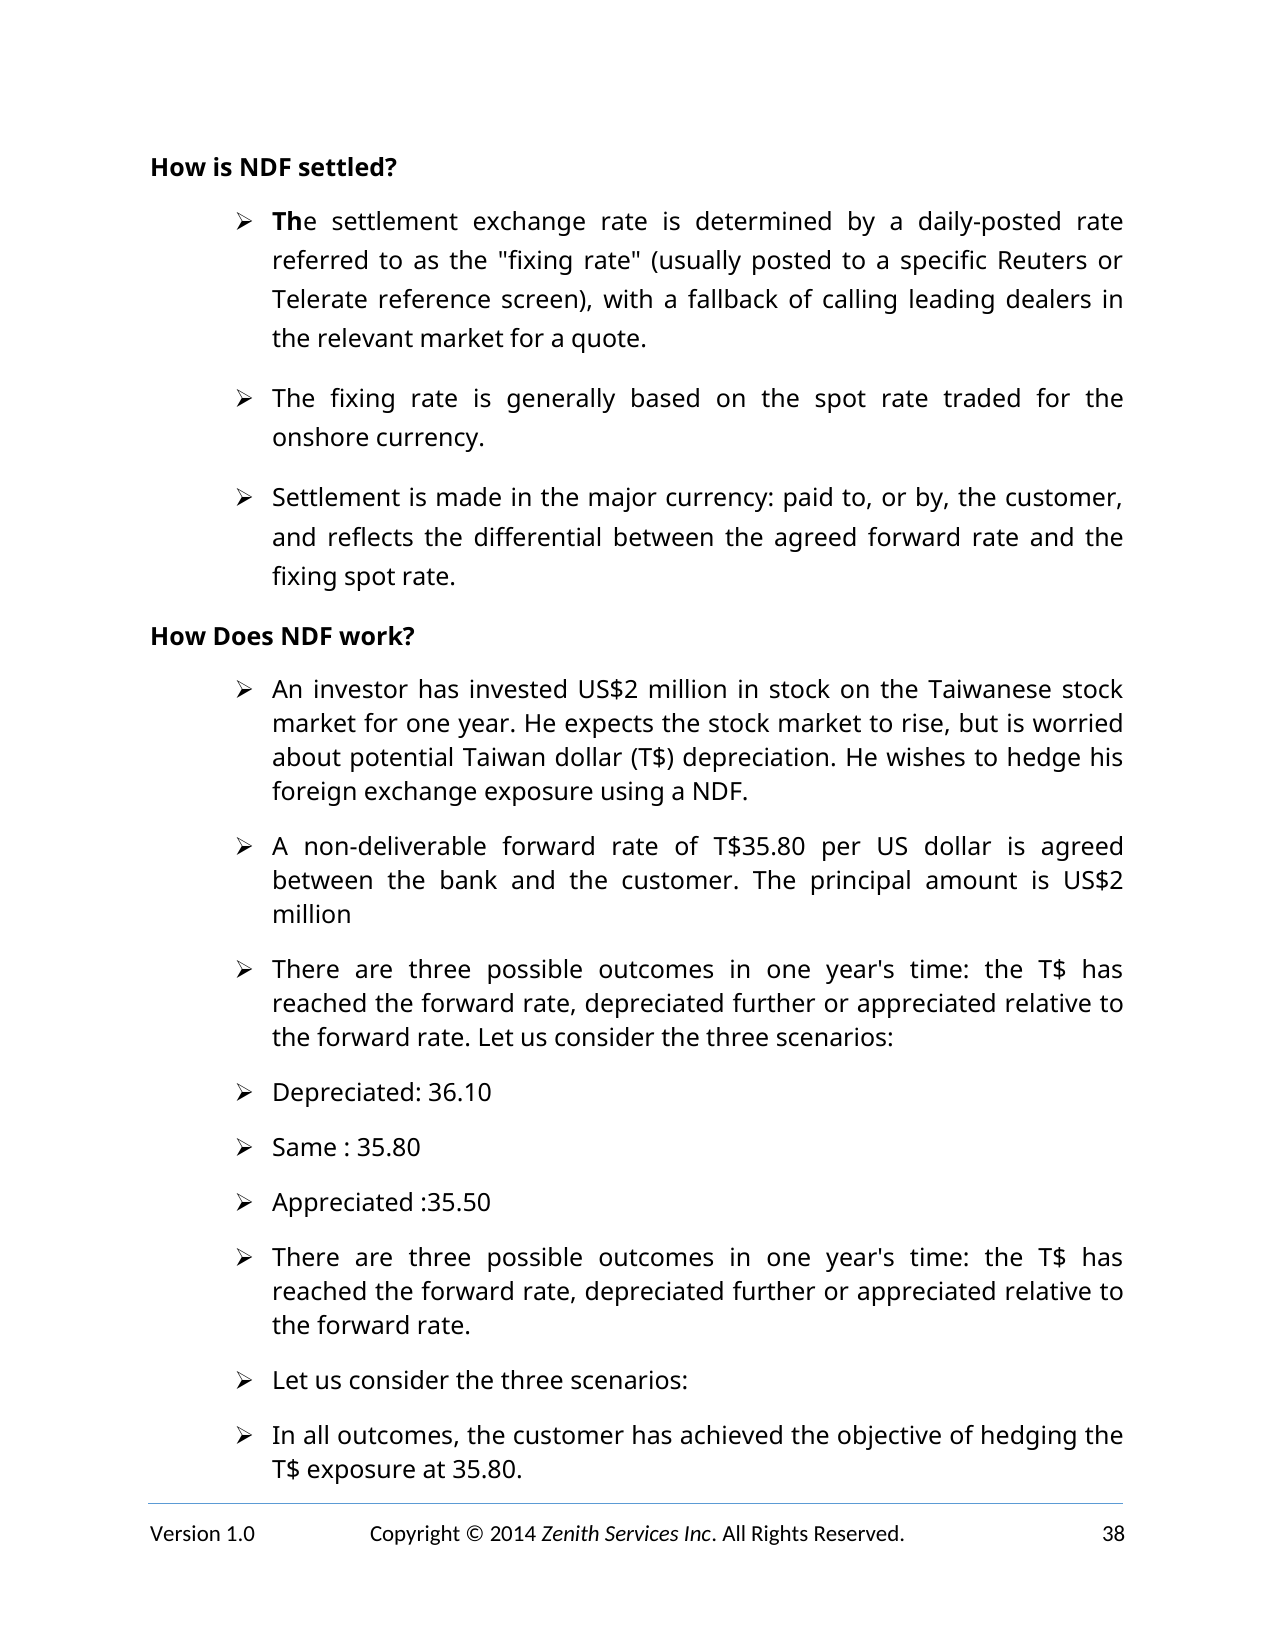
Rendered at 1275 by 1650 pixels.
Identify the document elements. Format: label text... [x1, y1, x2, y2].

list Same : 35.80 [234, 1130, 1125, 1164]
list The fixing rate is generally based on the spot rate traded for the onshore currency. [234, 381, 1125, 454]
list There are three possible outcomes in one year's time: the T$ has reached the forward rate, depreciated further or appreciated relative to the forward rate. Let us consider the three scenarios: [234, 952, 1125, 1054]
text How is NDF settled? [150, 150, 1125, 184]
list A non-deliverable forward rate of T$35.80 per US dollar is agreed between the bank and the customer. The principal amount is US$2 million [234, 829, 1125, 931]
list Let us consider the three scenarios: [234, 1363, 1125, 1397]
list Appreciated :35.50 [234, 1185, 1125, 1219]
list There are three possible outcomes in one year's time: the T$ has reached the forward rate, depreciated further or appreciated relative to the forward rate. [234, 1240, 1125, 1342]
list An investor has invested US$2 million in stock on the Taiwanese stock market for one year. He expects the stock market to rise, but is worried about potential Taiwan dollar (T$) depreciation. He wishes to hedge his foreign exchange exposure using a NDF. [234, 672, 1125, 808]
list Settlement is made in the major currency: paid to, or by, the customer, and reflects the differential between the agreed forward rate and the fixing spot rate. [234, 480, 1125, 592]
list The settlement exchange rate is determined by a daily-posted rate referred to as the "fixing rate" (usually posted to a specific Reuters or Telerate reference screen), with a fallback of calling leading dealers in the relevant market for a quote. [234, 203, 1125, 355]
text How Does NDF work? [150, 618, 1125, 652]
list Depreciated: 36.10 [234, 1075, 1125, 1109]
list In all outcomes, the customer has achieved the objective of hedging the T$ exposure at 35.80. [234, 1418, 1125, 1486]
